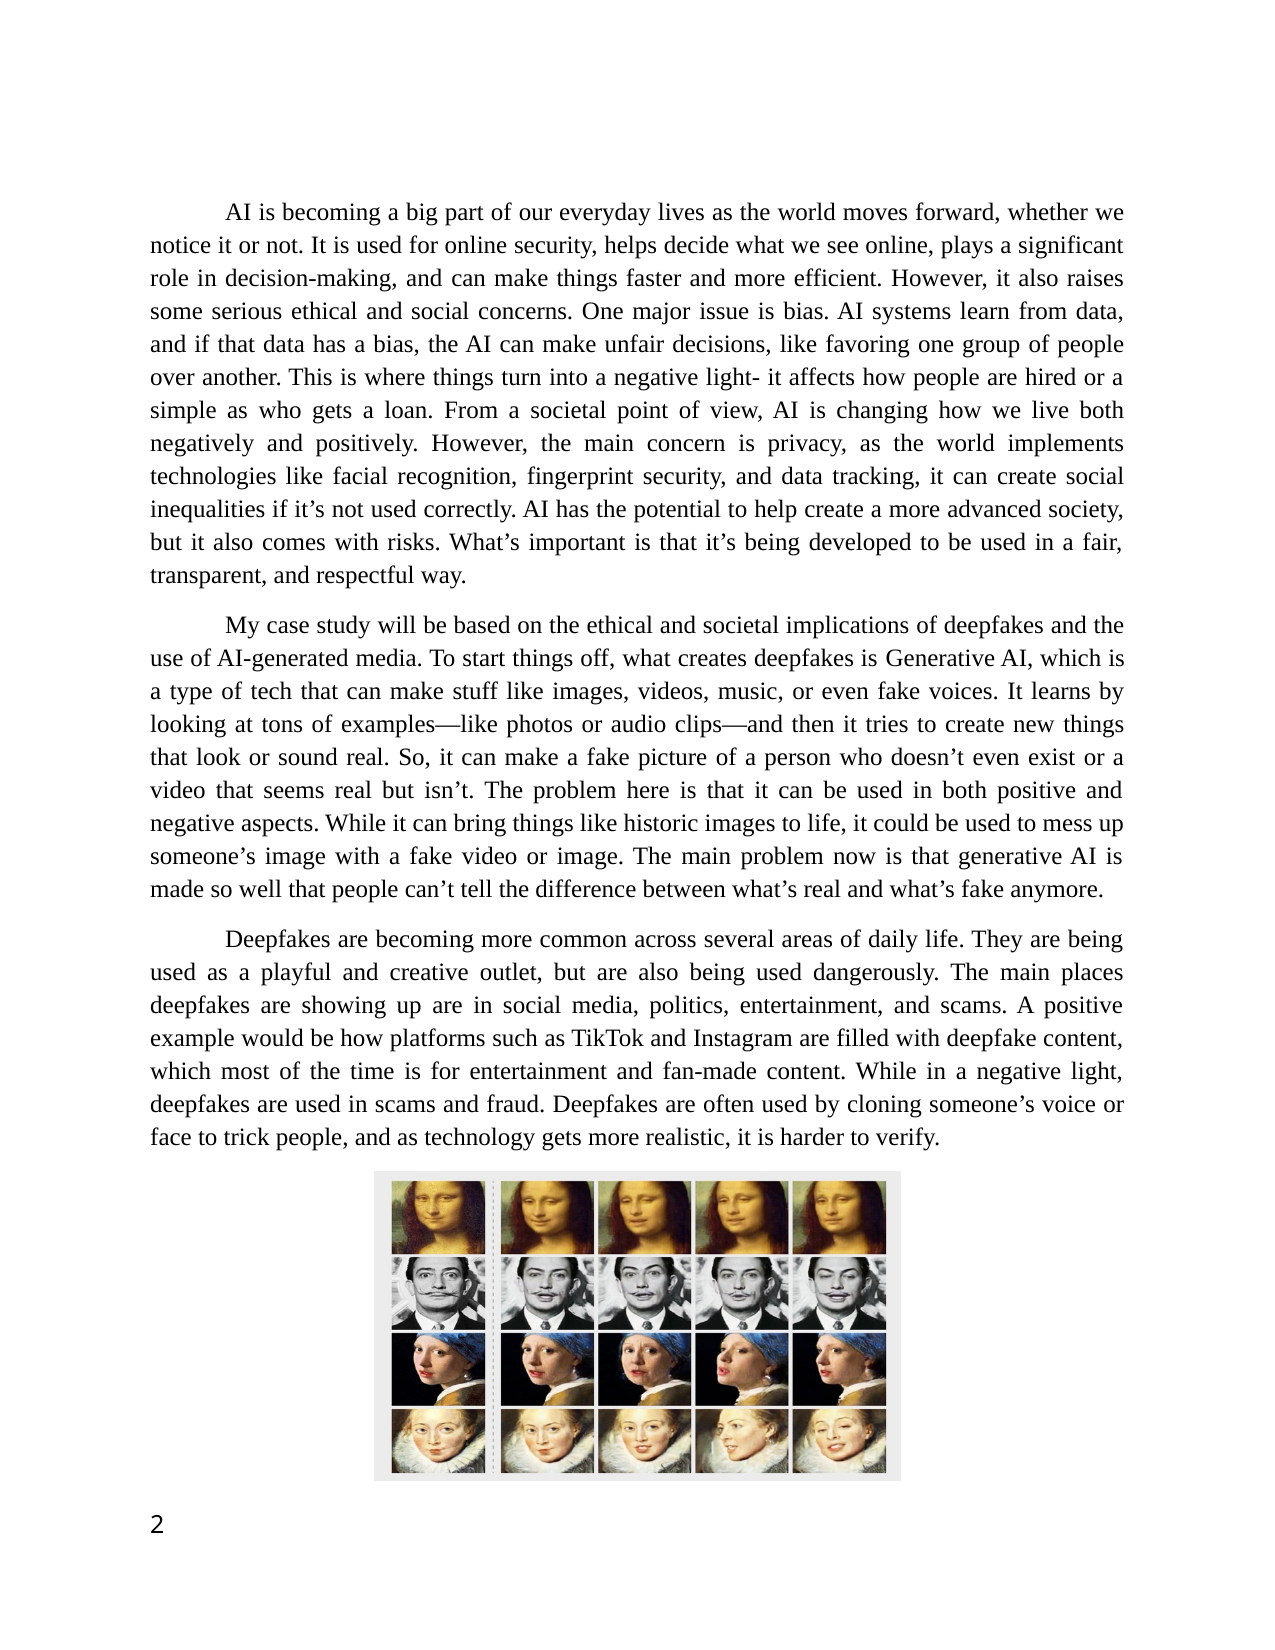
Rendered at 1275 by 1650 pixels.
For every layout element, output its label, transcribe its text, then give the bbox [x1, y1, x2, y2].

text AI is becoming a big part of our everyday lives as the world moves forward, whether we notice it or not. It is used for online security, helps decide what we see online, plays a significant role in decision-making, and can make things faster and more efficient. However, it also raises some serious ethical and social concerns. One major issue is bias. AI systems learn from data, and if that data has a bias, the AI can make unfair decisions, like favoring one group of people over another. This is where things turn into a negative light- it affects how people are hired or a simple as who gets a loan. From a societal point of view, AI is changing how we live both negatively and positively. However, the main concern is privacy, as the world implements technologies like facial recognition, fingerprint security, and data tracking, it can create social inequalities if it’s not used correctly. AI has the potential to help create a more advanced society, but it also comes with risks. What’s important is that it’s being developed to be used in a fair, transparent, and respectful way. [150, 197, 1125, 589]
picture [374, 1171, 902, 1481]
text My case study will be based on the ethical and societal implications of deepfakes and the use of AI-generated media. To start things off, what creates deepfakes is Generative AI, which is a type of tech that can make stuff like images, videos, music, or even fake voices. It learns by looking at tons of examples—like photos or audio clips—and then it tries to create new things that look or sound real. So, it can make a fake picture of a person who doesn’t even exist or a video that seems real but isn’t. The problem here is that it can be used in both positive and negative aspects. While it can bring things like historic images to life, it could be used to mess up someone’s image with a fake video or image. The main problem now is that generative AI is made so well that people can’t tell the difference between what’s real and what’s fake anymore. [150, 610, 1125, 903]
text Deepfakes are becoming more common across several areas of daily life. They are being used as a playful and creative outlet, but are also being used dangerously. The main places deepfakes are showing up are in social media, politics, entertainment, and scams. A positive example would be how platforms such as TikTok and Instagram are filled with deepfake content, which most of the time is for entertainment and fan-made content. While in a negative light, deepfakes are used in scams and fraud. Deepfakes are often used by cloning someone’s voice or face to trick people, and as technology gets more realistic, it is harder to verify. [150, 924, 1125, 1151]
